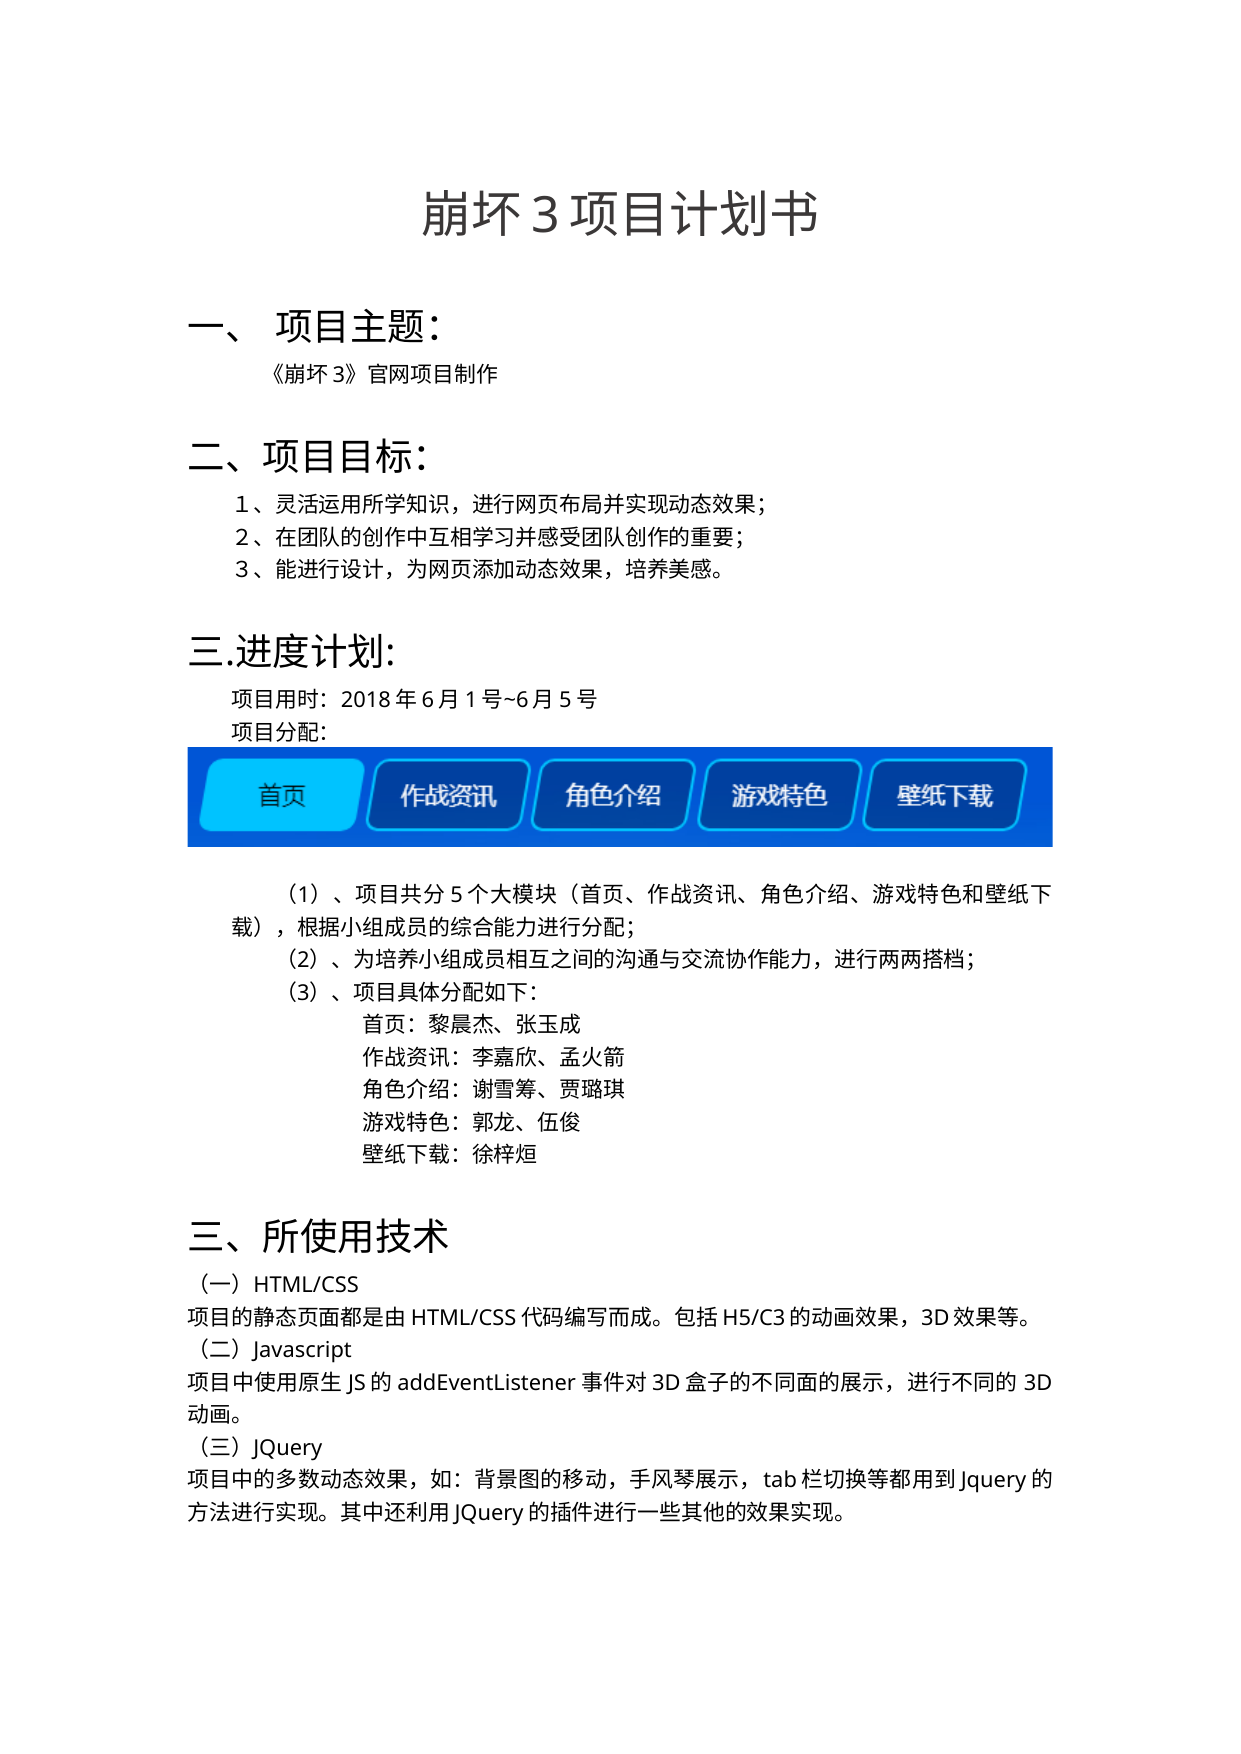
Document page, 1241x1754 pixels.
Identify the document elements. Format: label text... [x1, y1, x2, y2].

text 崩坏3项目计划书 [187, 162, 1053, 259]
text 项目用时：2018年6月1号~6月5号 [187, 682, 1053, 714]
text ３、能进行设计，为网页添加动态效果，培养美感。 [187, 552, 1053, 584]
list 《崩坏3》官网项目制作 [262, 357, 1053, 389]
picture [187, 747, 1053, 847]
text （一）HTML/CSS [187, 1267, 1053, 1299]
list 项目主题： [187, 292, 1053, 357]
text 角色介绍：谢雪筹、贾璐琪 [319, 1072, 1053, 1104]
text 三.进度计划: [187, 617, 1053, 682]
text １、灵活运用所学知识，进行网页布局并实现动态效果； [187, 487, 1053, 519]
text （3）、项目具体分配如下： [231, 974, 1053, 1007]
text 壁纸下载：徐梓烜 [319, 1137, 1053, 1169]
text （1）、项目共分5个大模块（首页、作战资讯、角色介绍、游戏特色和壁纸下载），根据小组成员的综合能力进行分配； [231, 877, 1053, 942]
text （2）、为培养小组成员相互之间的沟通与交流协作能力，进行两两搭档； [231, 942, 1053, 974]
text 首页：黎晨杰、张玉成 [319, 1007, 1053, 1039]
text （二）Javascript [187, 1332, 1053, 1364]
text （三）JQuery [187, 1429, 1053, 1462]
text ２、在团队的创作中互相学习并感受团队创作的重要； [187, 519, 1053, 552]
text 二、项目目标： [187, 422, 1053, 487]
text 项目中使用原生JS的addEventListener事件对3D盒子的不同面的展示，进行不同的3D动画。 [187, 1364, 1053, 1429]
text 作战资讯：李嘉欣、孟火箭 [319, 1039, 1053, 1072]
text 项目中的多数动态效果，如：背景图的移动，手风琴展示，tab栏切换等都用到Jquery的方法进行实现。其中还利用JQuery的插件进行一些其他的效果实现。 [187, 1462, 1053, 1527]
text 游戏特色：郭龙、伍俊 [319, 1104, 1053, 1137]
text 项目分配： [187, 714, 1053, 747]
text 项目的静态页面都是由HTML/CSS代码编写而成。包括H5/C3的动画效果，3D效果等。 [187, 1299, 1053, 1332]
text 三、所使用技术 [187, 1202, 1053, 1267]
